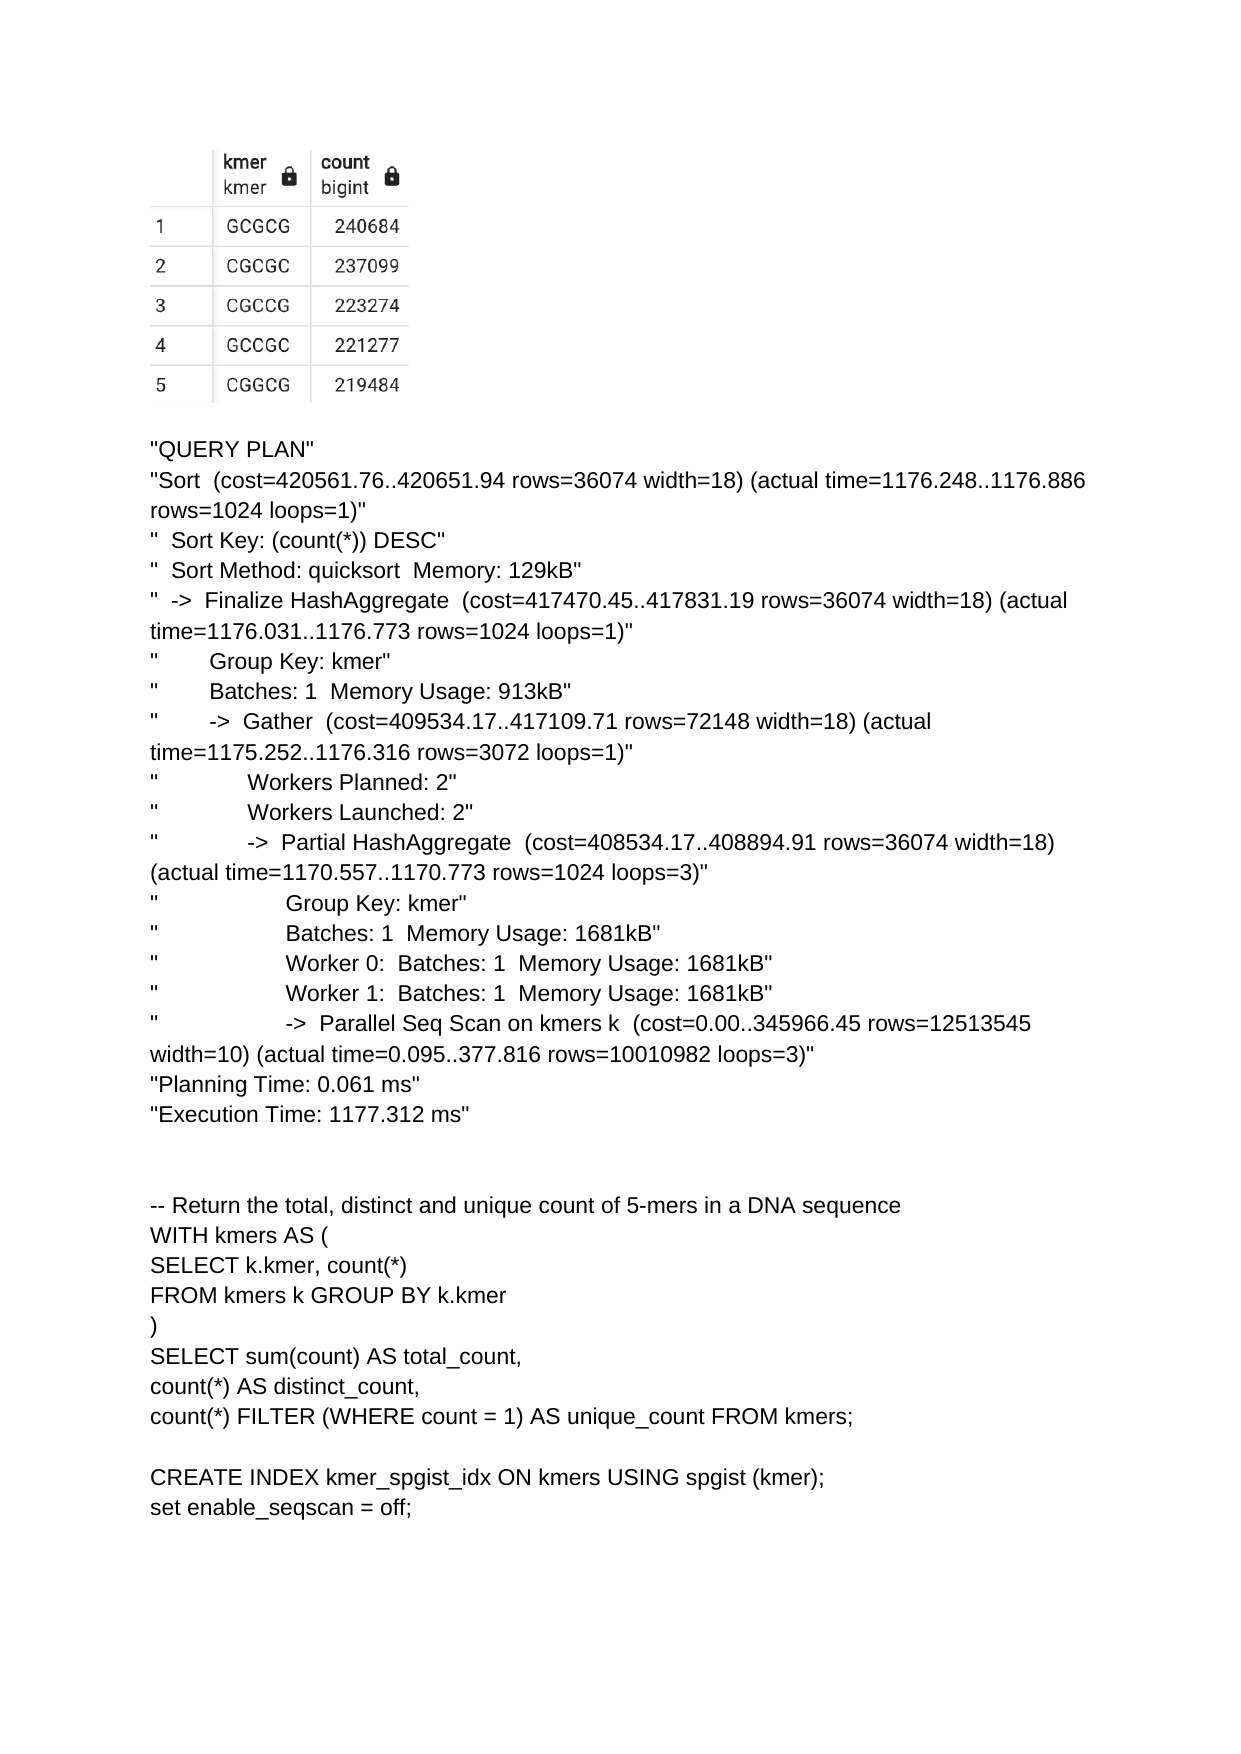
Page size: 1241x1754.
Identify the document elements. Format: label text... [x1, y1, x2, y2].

text "Execution Time: 1177.312 ms" [150, 1101, 1090, 1127]
text -- Return the total, distinct and unique count of 5-mers in a DNA sequence [150, 1192, 1090, 1218]
text " -> Parallel Seq Scan on kmers k (cost=0.00..345966.45 rows=12513545 width=10) (actual time=0.095..377.816 rows=10010982 loops=3)" [150, 1010, 1090, 1067]
text "Sort (cost=420561.76..420651.94 rows=36074 width=18) (actual time=1176.248..1176.886 rows=1024 loops=1)" [150, 467, 1090, 523]
text " Group Key: kmer" [150, 889, 1090, 916]
text " -> Finalize HashAggregate (cost=417470.45..417831.19 rows=36074 width=18) (actual time=1176.031..1176.773 rows=1024 loops=1)" [150, 587, 1090, 644]
text " Sort Method: quicksort Memory: 129kB" [150, 557, 1090, 583]
text " Group Key: kmer" [150, 648, 1090, 674]
picture [150, 150, 409, 403]
text set enable_seqscan = off; [150, 1494, 1090, 1520]
text FROM kmers k GROUP BY k.kmer [150, 1282, 1090, 1308]
text SELECT k.kmer, count(*) [150, 1252, 1090, 1278]
text count(*) FILTER (WHERE count = 1) AS unique_count FROM kmers; [150, 1403, 1090, 1429]
text " Worker 1: Batches: 1 Memory Usage: 1681kB" [150, 980, 1090, 1006]
text " Sort Key: (count(*)) DESC" [150, 527, 1090, 553]
text "QUERY PLAN" [150, 436, 1090, 463]
text " Batches: 1 Memory Usage: 913kB" [150, 678, 1090, 704]
text ) [150, 1312, 1090, 1339]
text " -> Gather (cost=409534.17..417109.71 rows=72148 width=18) (actual time=1175.252..1176.316 rows=3072 loops=1)" [150, 708, 1090, 765]
text " Workers Planned: 2" [150, 769, 1090, 795]
text " Workers Launched: 2" [150, 799, 1090, 825]
text count(*) AS distinct_count, [150, 1373, 1090, 1399]
text " Worker 0: Batches: 1 Memory Usage: 1681kB" [150, 950, 1090, 976]
text " Batches: 1 Memory Usage: 1681kB" [150, 920, 1090, 946]
text SELECT sum(count) AS total_count, [150, 1343, 1090, 1369]
text CREATE INDEX kmer_spgist_idx ON kmers USING spgist (kmer); [150, 1463, 1090, 1490]
text "Planning Time: 0.061 ms" [150, 1071, 1090, 1097]
text " -> Partial HashAggregate (cost=408534.17..408894.91 rows=36074 width=18) (actual time=1170.557..1170.773 rows=1024 loops=3)" [150, 829, 1090, 886]
text WITH kmers AS ( [150, 1222, 1090, 1248]
